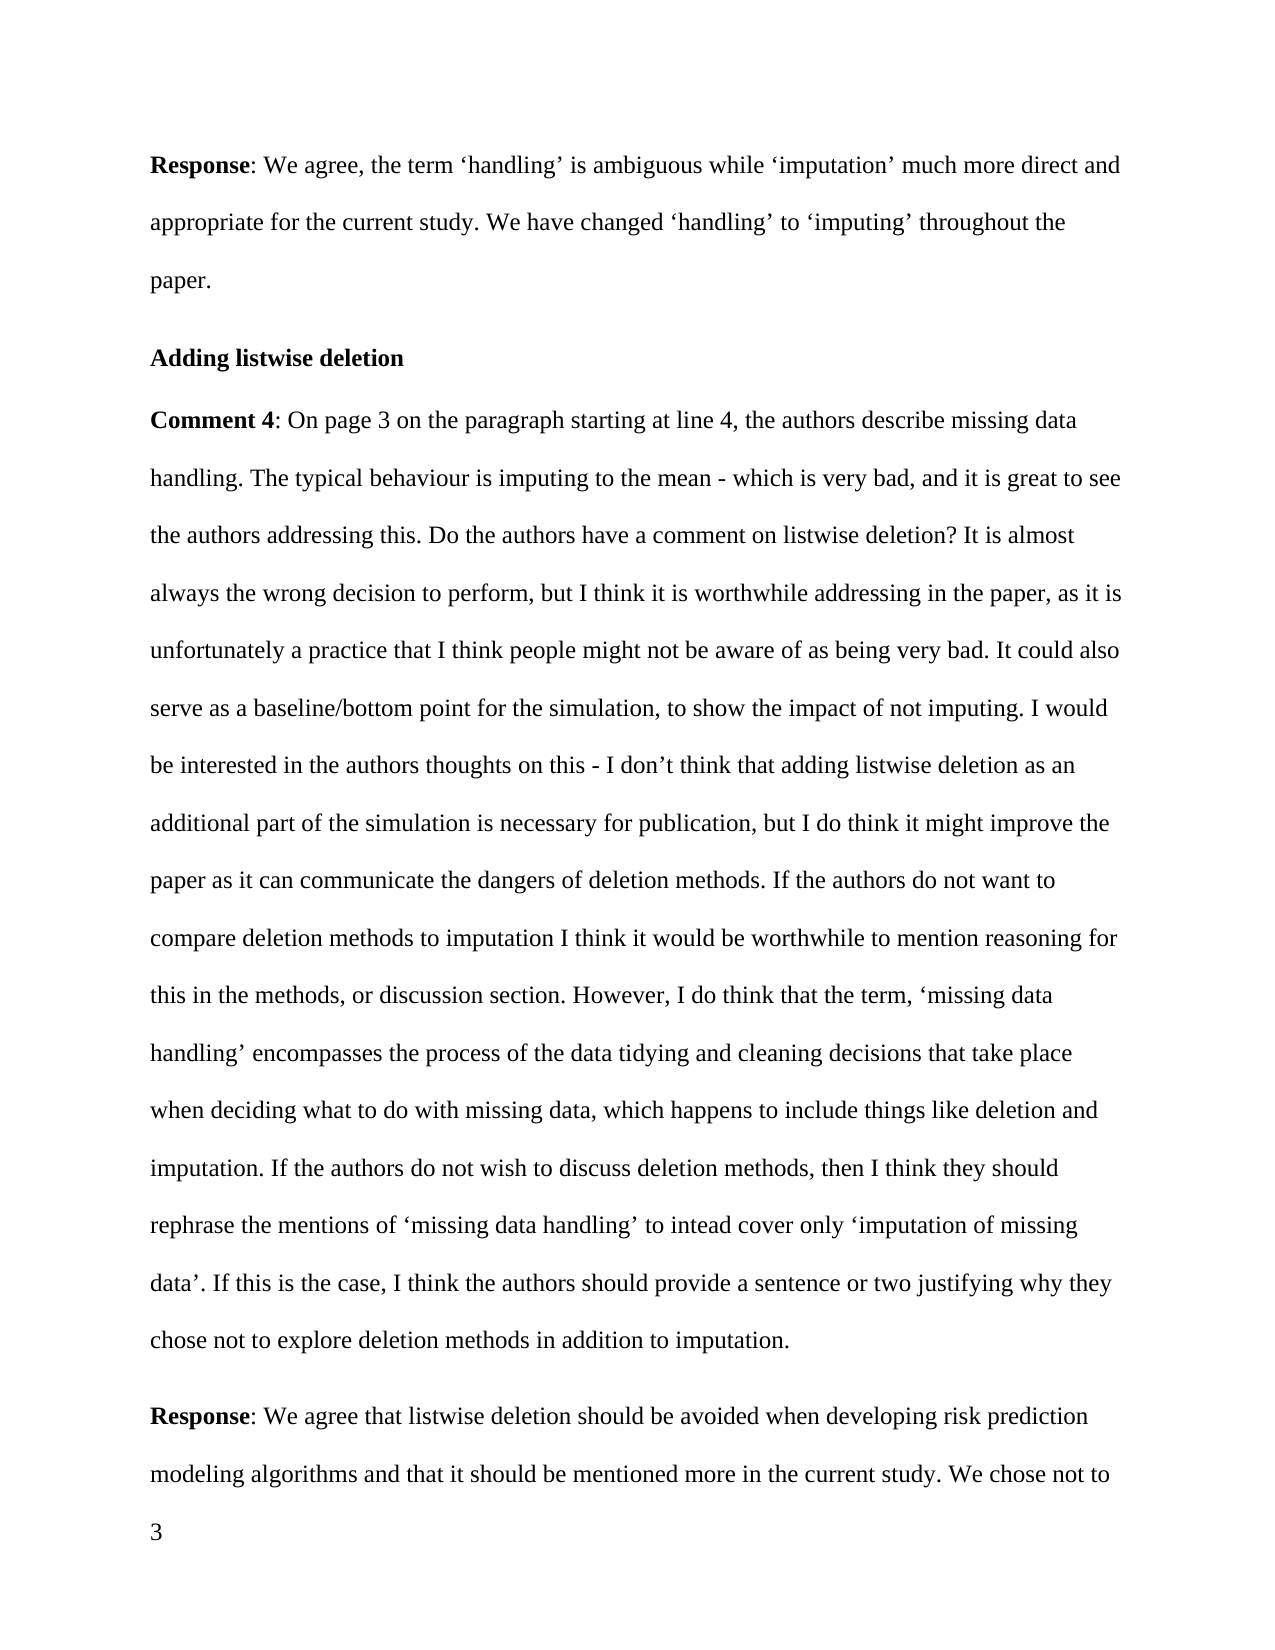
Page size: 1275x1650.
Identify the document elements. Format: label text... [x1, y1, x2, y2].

subtitle Adding listwise deletion [150, 343, 1125, 372]
